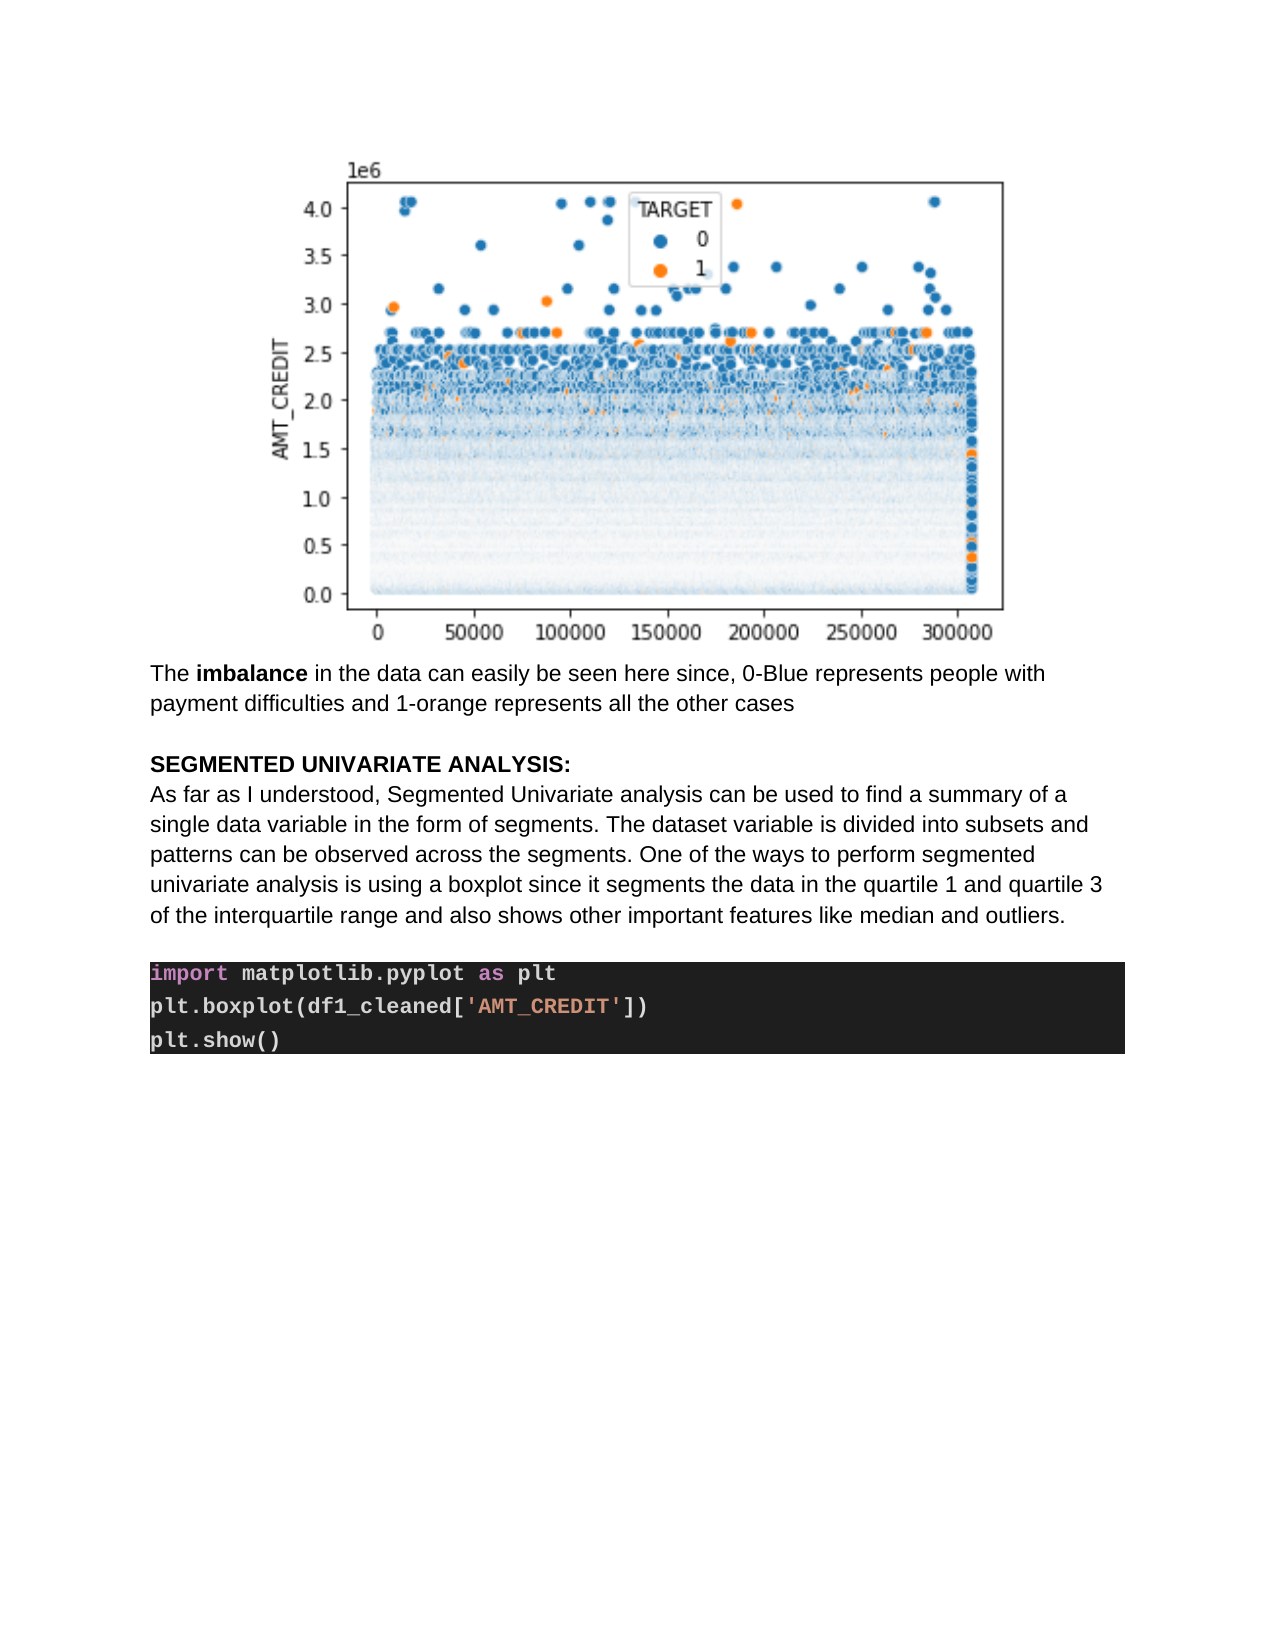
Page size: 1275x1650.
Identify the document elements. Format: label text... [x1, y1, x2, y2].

text SEGMENTED UNIVARIATE ANALYSIS: [150, 751, 1125, 777]
text As far as I understood, Segmented Univariate analysis can be used to find a summary of a single data variable in the form of segments. The dataset variable is divided into subsets and patterns can be observed across the segments. One of the ways to perform segmented univariate analysis is using a boxplot since it segments the data in the quartile 1 and quartile 3 of the interquartile range and also shows other important features like median and outliers. [150, 781, 1125, 928]
text plt.boxplot(df1_cleaned['AMT_CREDIT']) [150, 995, 1125, 1020]
text import matplotlib.pyplot as plt [150, 962, 1125, 987]
text plt.show() [150, 1029, 1125, 1054]
picture [259, 150, 1016, 656]
text The imbalance in the data can easily be seen here since, 0-Blue represents people with payment difficulties and 1-orange represents all the other cases [150, 660, 1125, 716]
